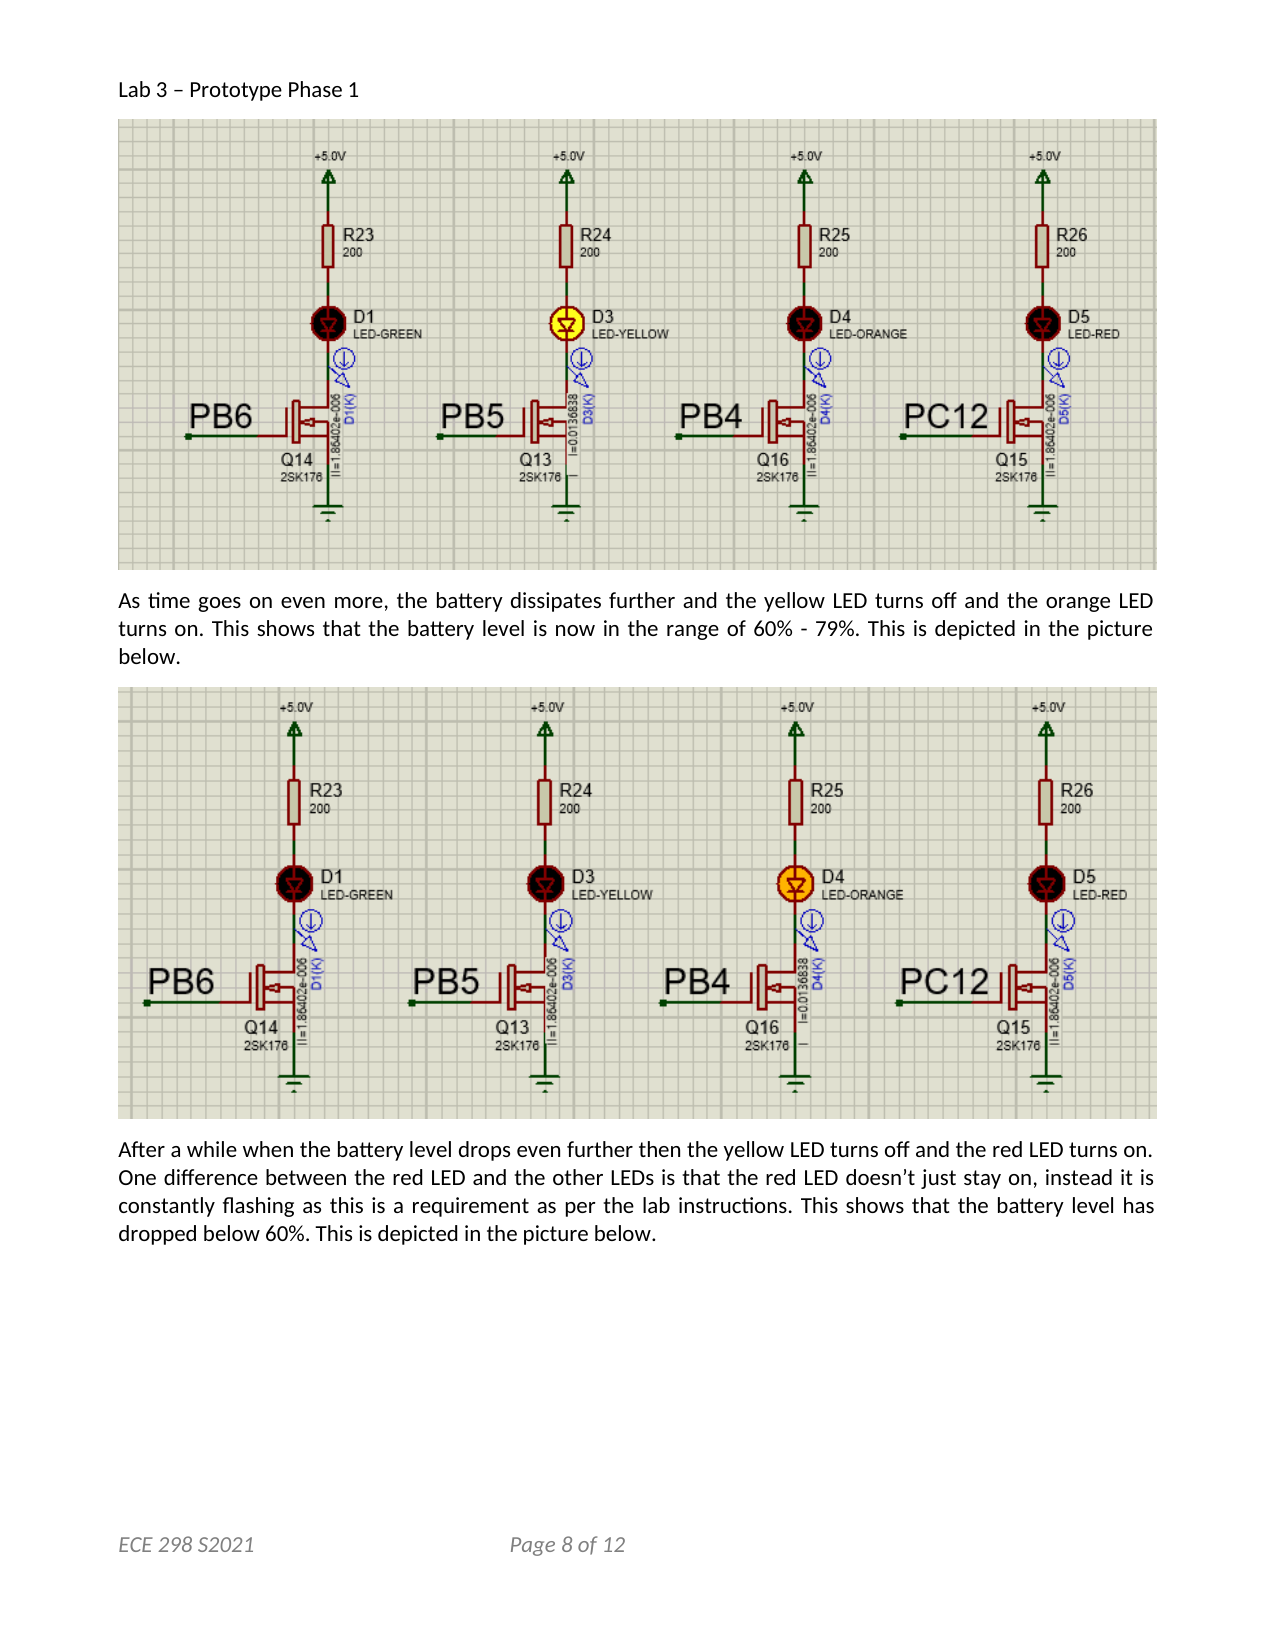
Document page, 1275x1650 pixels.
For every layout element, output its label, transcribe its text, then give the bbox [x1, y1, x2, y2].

picture [118, 687, 1157, 1119]
text As time goes on even more, the battery dissipates further and the yellow LED turns off and the orange LED turns on. This shows that the battery level is now in the range of 60% - 79%. This is depicted in the picture below. [118, 586, 1157, 670]
picture [118, 119, 1157, 570]
text After a while when the battery level drops even further then the yellow LED turns off and the red LED turns on. One difference between the red LED and the other LEDs is that the red LED doesn’t just stay on, instead it is constantly flashing as this is a requirement as per the lab instructions. This shows that the battery level has dropped below 60%. This is depicted in the picture below. [118, 1135, 1157, 1247]
